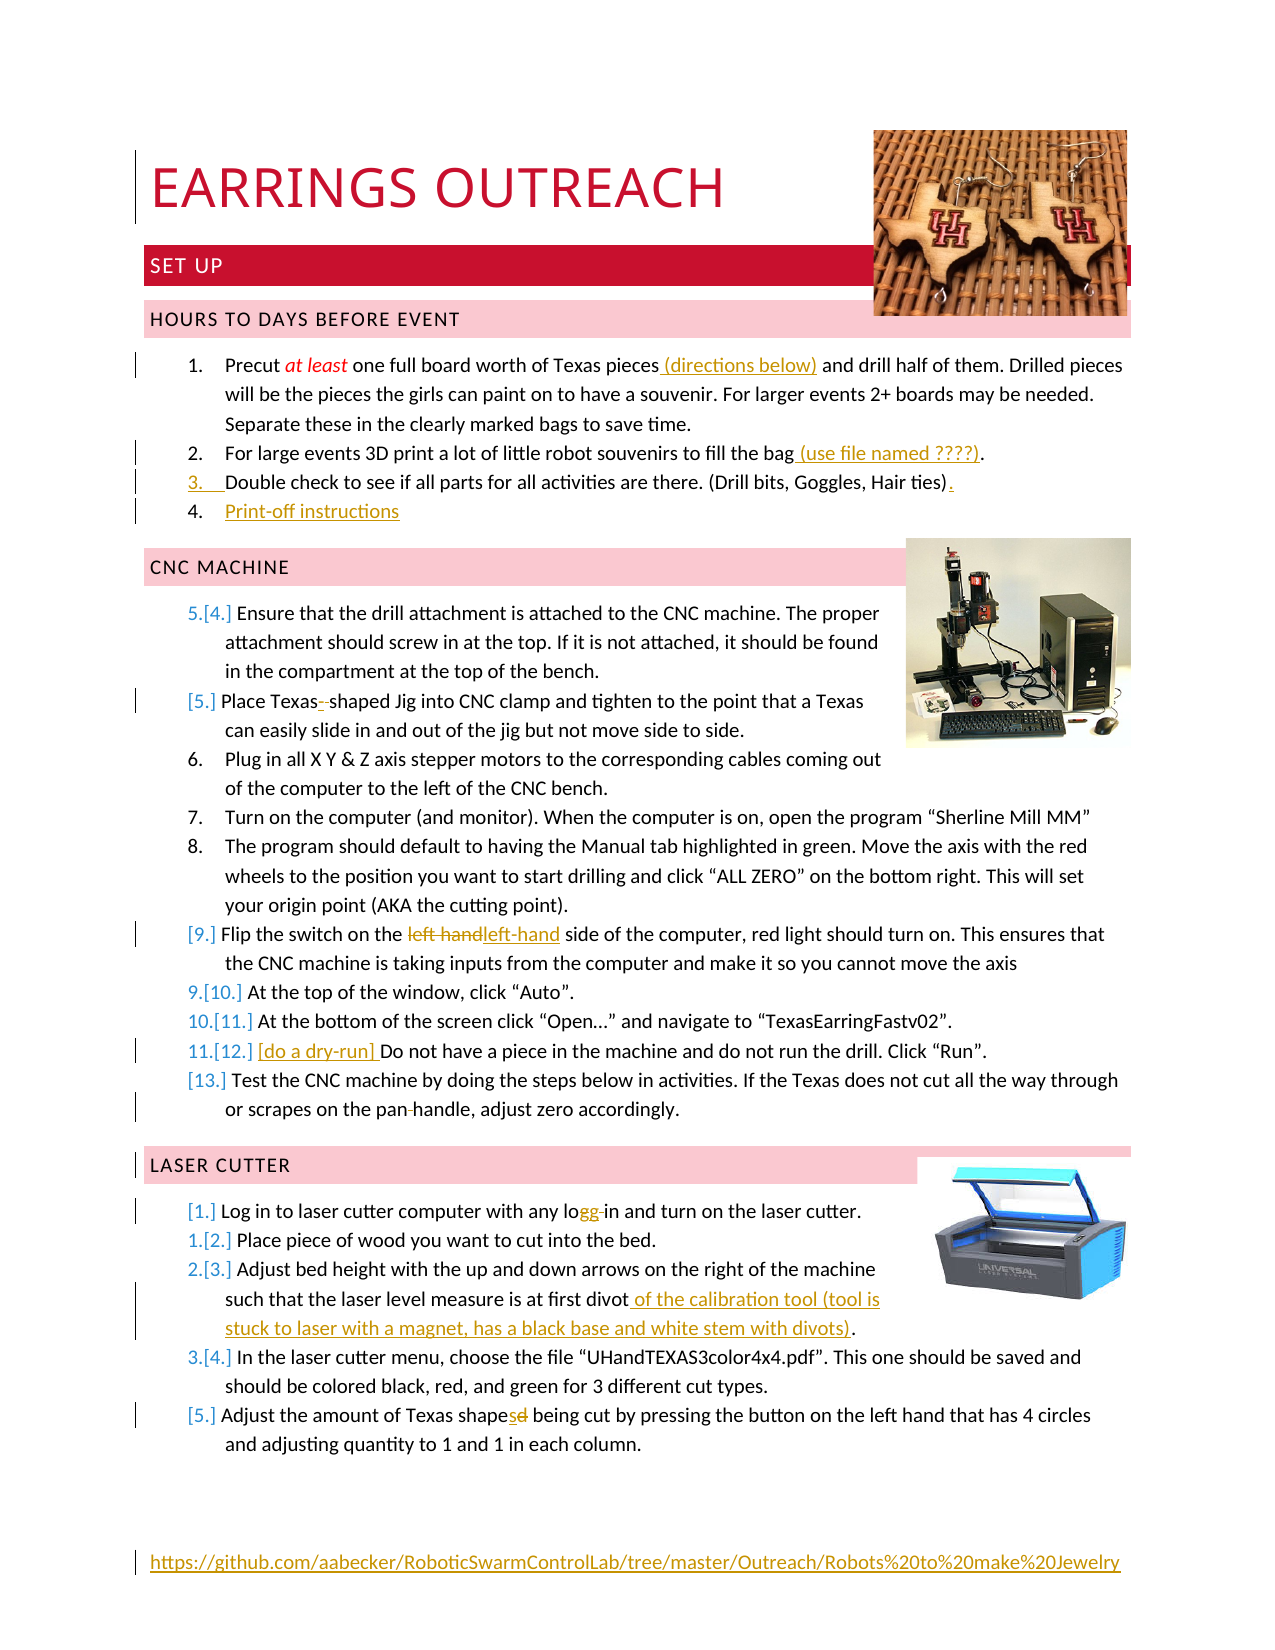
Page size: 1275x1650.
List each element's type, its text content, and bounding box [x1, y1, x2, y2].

list Ensure that the drill attachment is attached to the CNC machine. The proper attachment should screw in at the top. If it is not attached, it should be found in the compartment at the top of the bench. [187, 600, 905, 684]
list Plug in all X Y & Z axis stepper motors to the corresponding cables coming out of the computer to the left of the CNC bench. [187, 746, 1125, 801]
list Do not have a piece in the machine and do not run the drill. Click “Run”. [187, 1038, 1125, 1063]
list At the top of the window, click “Auto”. [187, 979, 1125, 1005]
list At the bottom of the screen click “Open…” and navigate to “TexasEarringFastv02”. [187, 1009, 1125, 1034]
subtitle Set Up [150, 251, 873, 279]
list The program should default to having the Manual tab highlighted in green. Move the axis with the red wheels to the position you want to start drilling and click “ALL ZERO” on the bottom right. This will set your origin point (AKA the cutting point). [187, 834, 1125, 917]
list Test the CNC machine by doing the steps below in activities. If the Texas does not cut all the way through or scrapes on the panhandle, adjust zero accordingly. [187, 1067, 1125, 1122]
subtitle Laser Cutter [150, 1153, 1125, 1178]
list Adjust bed height with the up and down arrows on the right of the machine such that the laser level measure is at first divot. [187, 1257, 1125, 1340]
list Turn on the computer (and monitor). When the computer is on, open the program “Sherline Mill MM” [187, 804, 1125, 830]
list In the laser cutter menu, choose the file “UHandTEXAS3color4x4.pdf”. This one should be saved and should be colored black, red, and green for 3 different cut types. [187, 1344, 1125, 1399]
list Adjust the amount of Texas shape being cut by pressing the button on the left hand that has 4 circles and adjusting quantity to 1 and 1 in each column. [187, 1402, 1125, 1457]
list Place Texasshaped Jig into CNC clamp and tighten to the point that a Texas can easily slide in and out of the jig but not move side to side. [187, 688, 905, 742]
list Double check to see if all parts for all activities are there. (Drill bits, Goggles, Hair ties) [187, 469, 1125, 494]
picture [873, 130, 1128, 316]
list Flip the switch on the side of the computer, red light should turn on. This ensures that the CNC machine is taking inputs from the computer and make it so you cannot move the axis [187, 921, 1125, 976]
list For large events 3D print a lot of little robot souvenirs to fill the bag. [187, 440, 1125, 465]
title Earrings Outreach [150, 150, 873, 224]
list Place piece of wood you want to cut into the bed. [187, 1227, 917, 1253]
picture [905, 538, 1131, 748]
picture [917, 1157, 1143, 1318]
subtitle Hours to Days Before Event [150, 307, 1125, 332]
subtitle CNC machine [150, 555, 905, 580]
list Precut at least one full board worth of Texas pieces and drill half of them. Drilled pieces will be the pieces the girls can paint on to have a souvenir. For larger events 2+ boards may be needed. Separate these in the clearly marked bags to save time. [187, 352, 1125, 436]
list Log in to laser cutter computer with any loin and turn on the laser cutter. [187, 1198, 917, 1224]
